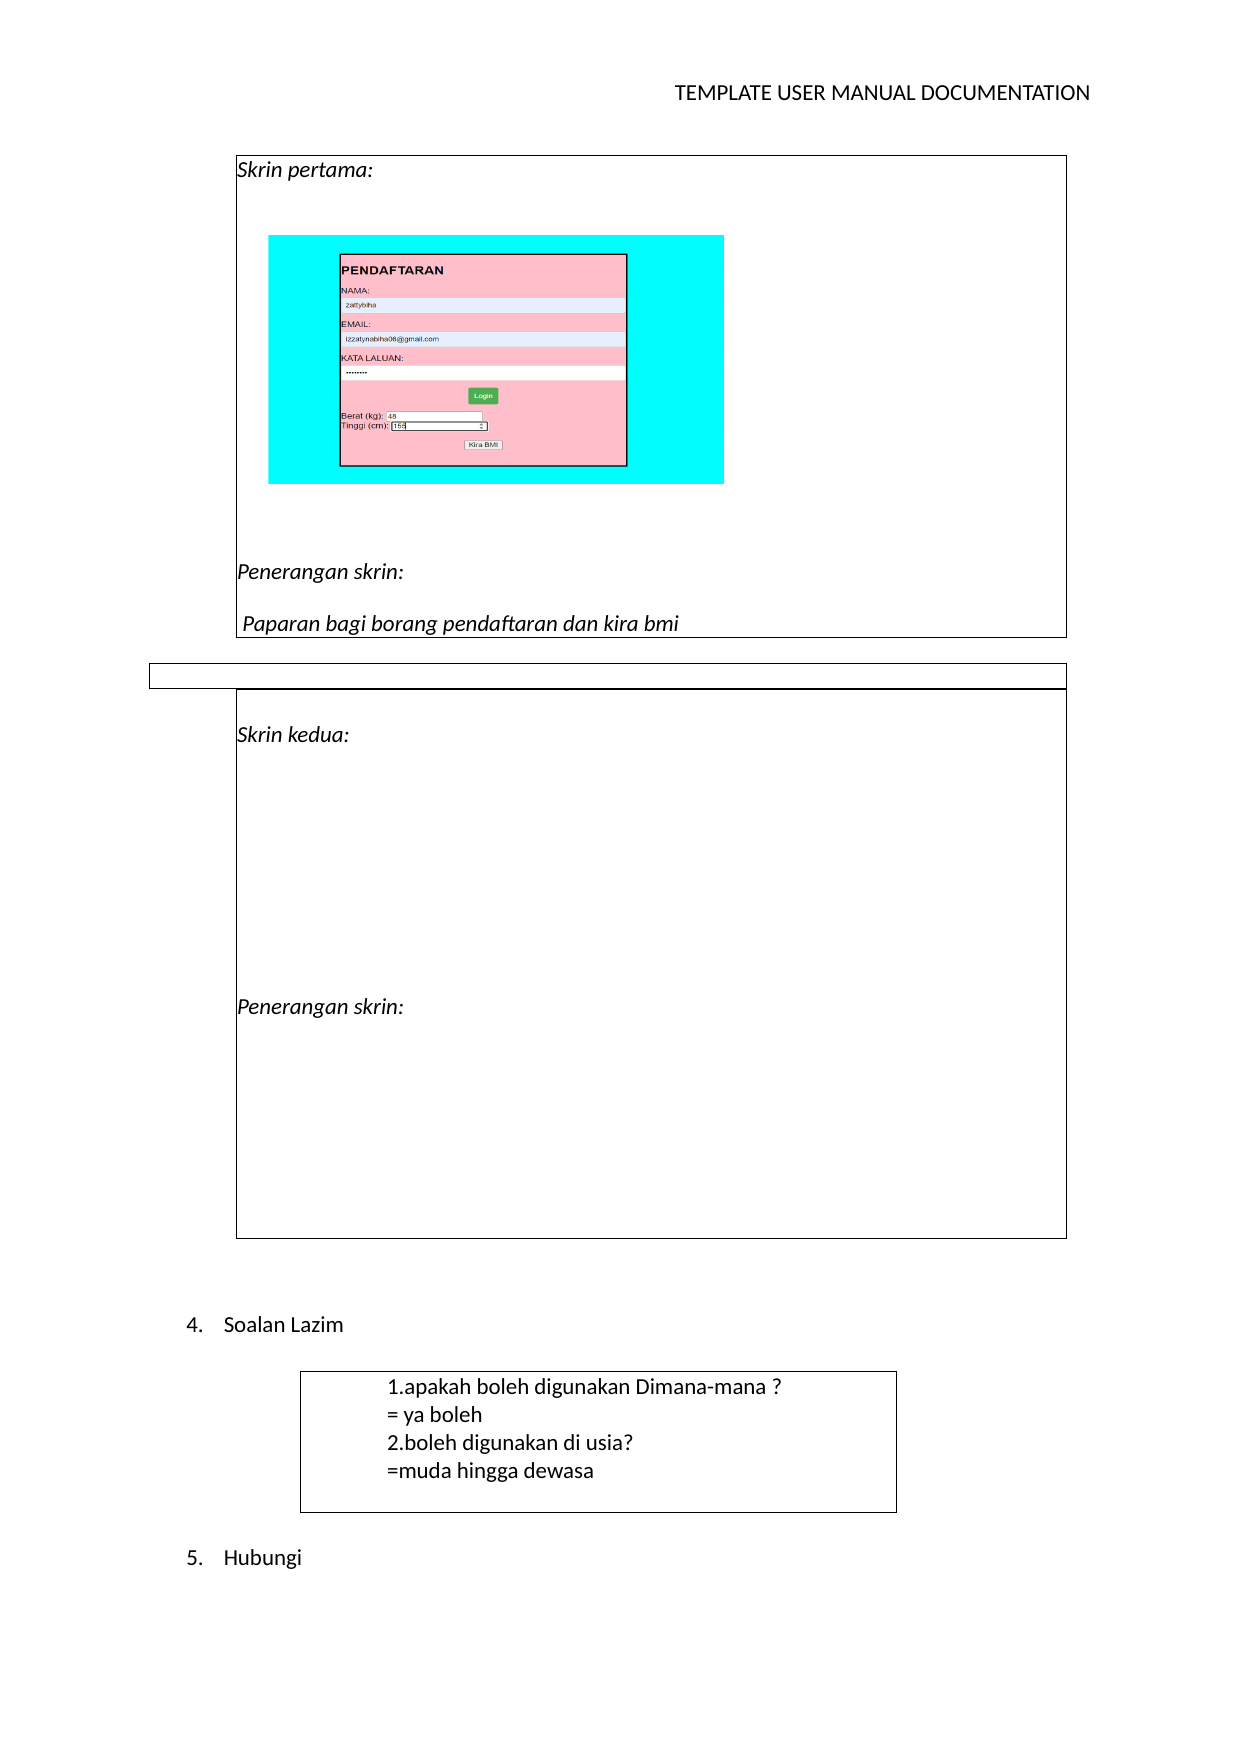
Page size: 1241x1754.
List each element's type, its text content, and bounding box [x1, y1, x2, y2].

text Penerangan skrin: [237, 991, 1066, 1020]
picture [267, 235, 724, 484]
list Soalan Lazim [186, 1310, 1066, 1338]
list Hubungi [186, 1543, 1066, 1571]
text Paparan bagi borang pendaftaran dan kira bmi [237, 608, 1066, 637]
table_header 1.apakah boleh digunakan Dimana-mana ? = ya boleh 2.boleh digunakan di usia? =muda hingga dewasa [301, 1372, 896, 1512]
text Penerangan skrin: [237, 556, 1066, 585]
text Skrin kedua: [237, 719, 1066, 748]
text Skrin pertama: [237, 156, 1066, 183]
